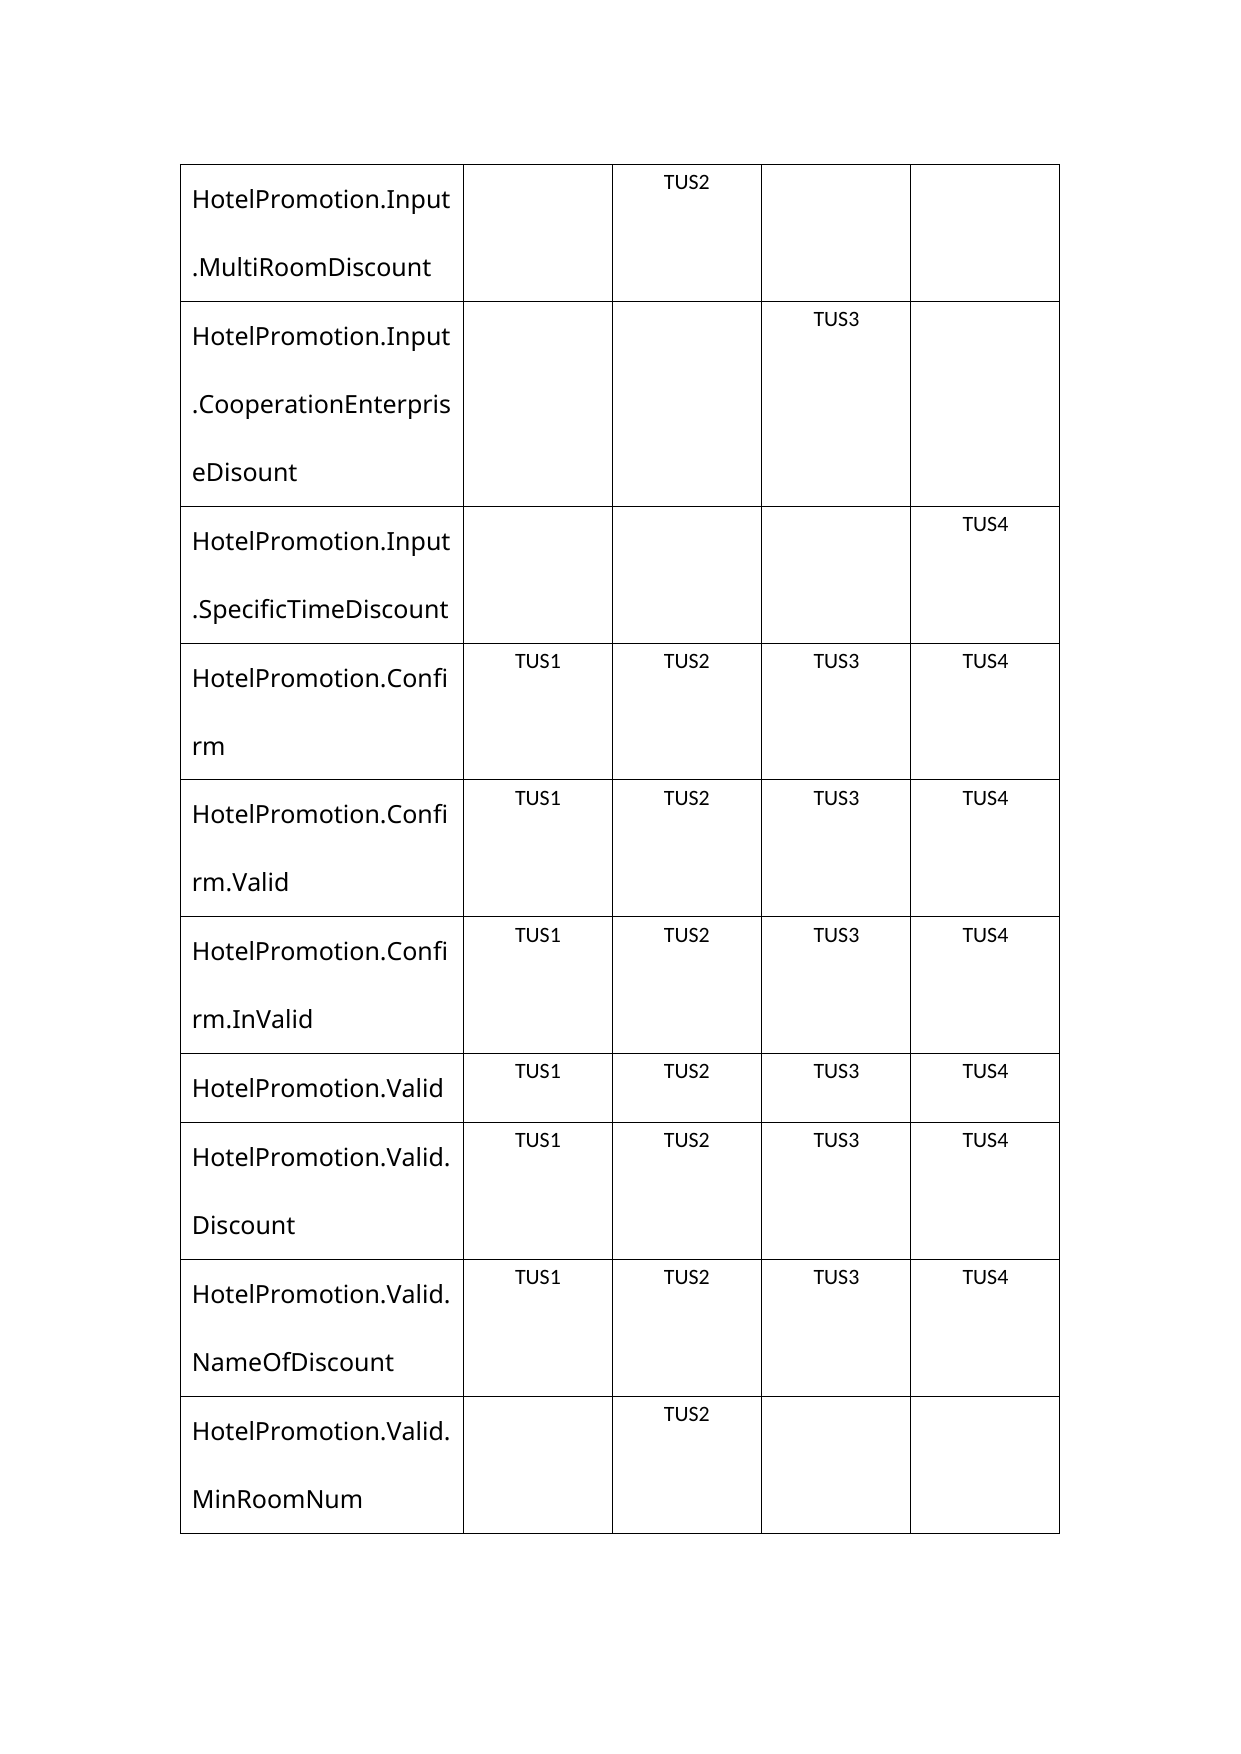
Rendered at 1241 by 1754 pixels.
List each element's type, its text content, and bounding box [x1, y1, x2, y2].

table_cell HotelPromotion.Valid.Discount [181, 1123, 463, 1259]
table_cell TUS4 [911, 780, 1059, 916]
table_cell TUS2 [613, 1054, 761, 1122]
table_cell HotelPromotion.Input.MultiRoomDiscount [181, 165, 463, 301]
table_cell TUS4 [911, 1123, 1059, 1259]
table_cell [762, 1397, 910, 1533]
table_cell [464, 165, 612, 301]
table_cell TUS1 [464, 780, 612, 916]
table_cell TUS3 [762, 644, 910, 779]
table_cell [911, 302, 1059, 506]
table_cell [911, 165, 1059, 301]
table_cell [762, 507, 910, 642]
table_cell TUS2 [613, 780, 761, 916]
table_cell TUS1 [464, 1054, 612, 1122]
table_cell TUS3 [762, 1123, 910, 1259]
table_cell TUS2 [613, 1397, 761, 1533]
table_cell HotelPromotion.Input.CooperationEnterpriseDisount [181, 302, 463, 506]
table_cell TUS3 [762, 917, 910, 1053]
table_cell HotelPromotion.Confirm.InValid [181, 917, 463, 1053]
table_cell TUS2 [613, 1260, 761, 1396]
table_cell TUS1 [464, 1123, 612, 1259]
table_cell TUS3 [762, 302, 910, 506]
table_cell [464, 302, 612, 506]
table_cell TUS4 [911, 917, 1059, 1053]
table_cell [762, 165, 910, 301]
table_cell [911, 1397, 1059, 1533]
table_cell TUS4 [911, 1260, 1059, 1396]
table_cell TUS3 [762, 1054, 910, 1122]
table_cell TUS1 [464, 644, 612, 779]
table_cell TUS3 [762, 1260, 910, 1396]
table_cell HotelPromotion.Input.SpecificTimeDiscount [181, 507, 463, 642]
table_cell TUS2 [613, 1123, 761, 1259]
table_cell HotelPromotion.Confirm.Valid [181, 780, 463, 916]
table_cell TUS2 [613, 644, 761, 779]
table_cell TUS2 [613, 917, 761, 1053]
table_cell HotelPromotion.Valid.NameOfDiscount [181, 1260, 463, 1396]
table_cell [464, 507, 612, 642]
table_cell TUS4 [911, 644, 1059, 779]
table_cell TUS4 [911, 1054, 1059, 1122]
table_cell HotelPromotion.Confirm [181, 644, 463, 779]
table_cell TUS1 [464, 917, 612, 1053]
table_cell HotelPromotion.Valid [181, 1054, 463, 1122]
table_cell TUS3 [762, 780, 910, 916]
table_cell TUS2 [613, 165, 761, 301]
table_cell [464, 1397, 612, 1533]
table_cell TUS4 [911, 507, 1059, 642]
table_cell [613, 507, 761, 642]
table_cell HotelPromotion.Valid.MinRoomNum [181, 1397, 463, 1533]
table_cell [613, 302, 761, 506]
table_cell TUS1 [464, 1260, 612, 1396]
